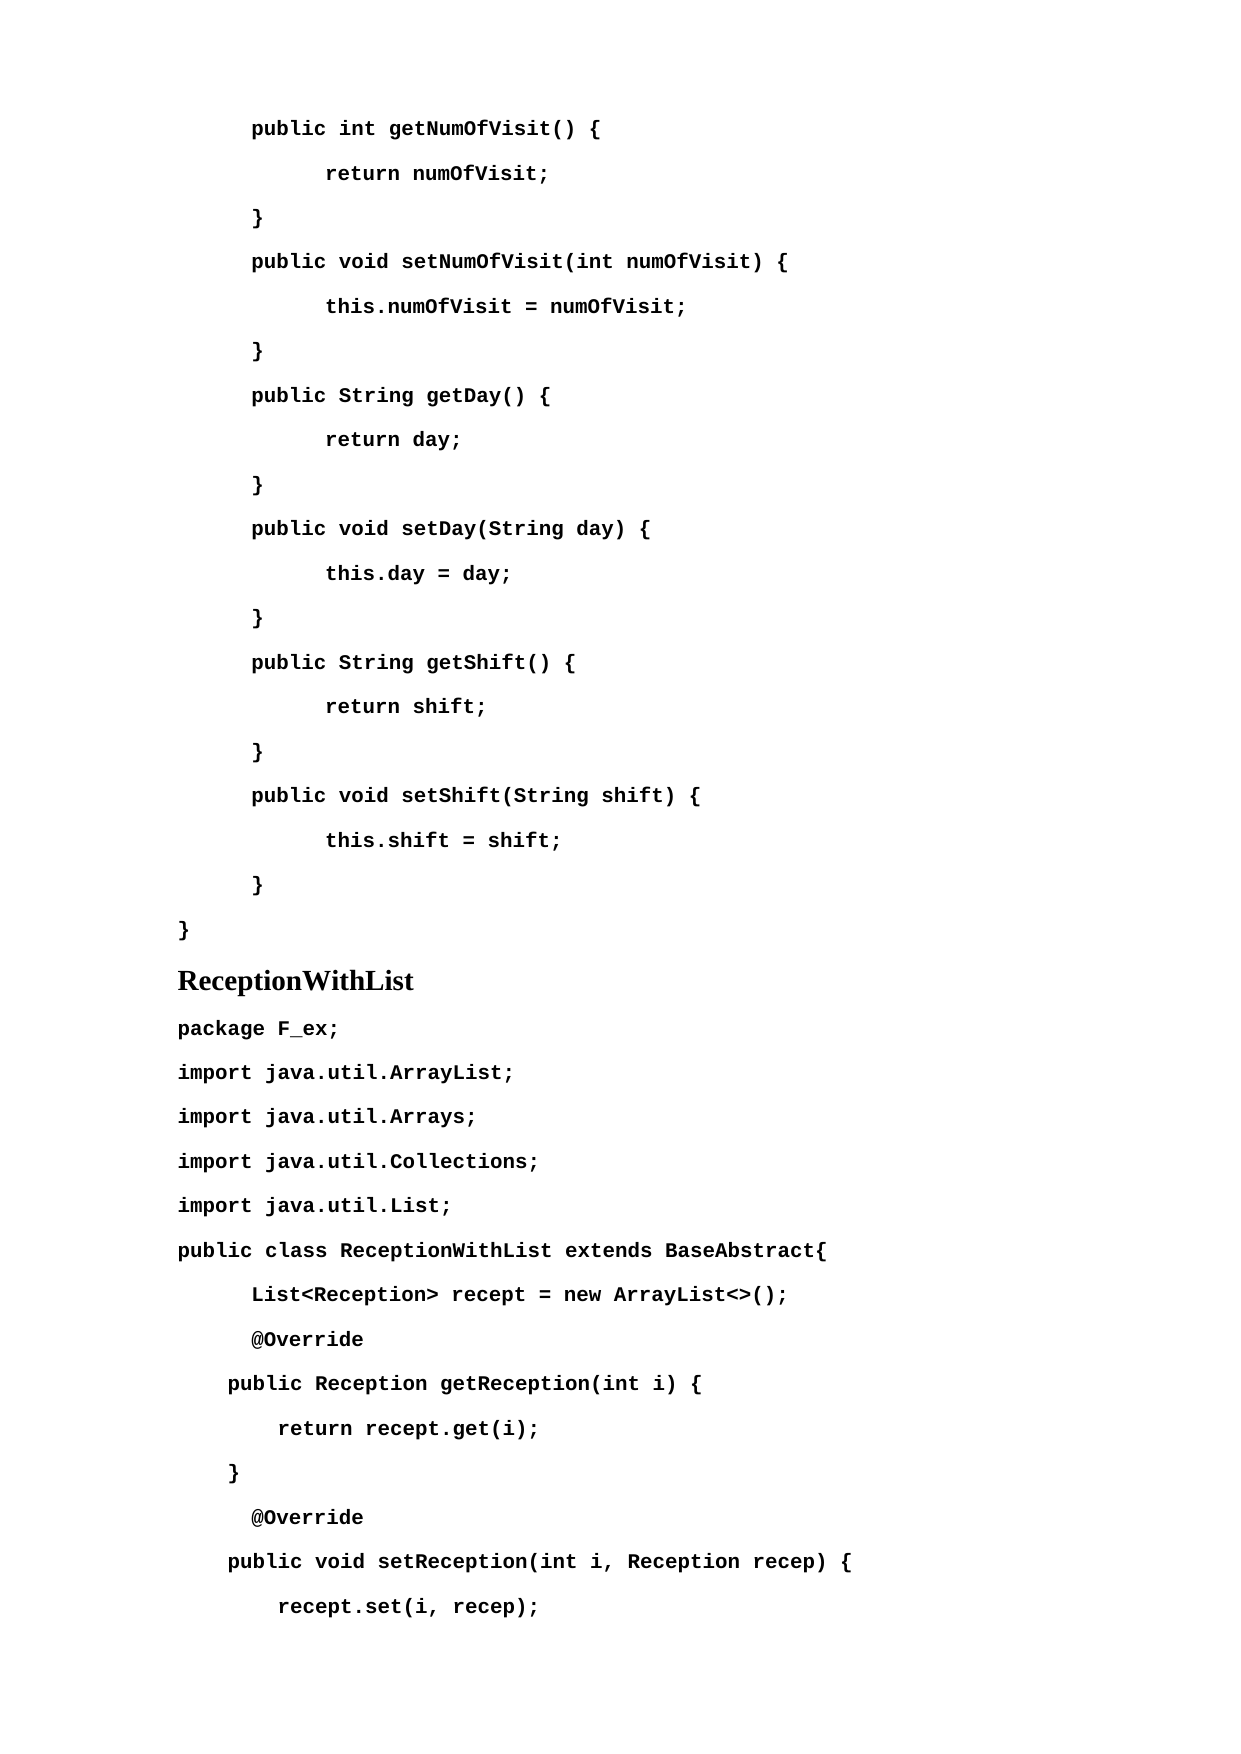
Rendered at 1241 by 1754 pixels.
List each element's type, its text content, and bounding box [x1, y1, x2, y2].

text @Override [177, 1507, 1063, 1531]
text } [177, 741, 1063, 764]
text public class ReceptionWithList extends BaseAbstract{ [177, 1240, 1063, 1264]
text public void setNumOfVisit(int numOfVisit) { [177, 252, 1063, 275]
text } [177, 1462, 1063, 1486]
text } [177, 919, 1063, 942]
text public int getNumOfVisit() { [177, 118, 1063, 142]
text import java.util.Arrays; [177, 1107, 1063, 1130]
text public void setDay(String day) { [177, 518, 1063, 542]
text public void setReception(int i, Reception recep) { [177, 1551, 1063, 1575]
text import java.util.List; [177, 1196, 1063, 1219]
text package F_ex; [177, 1018, 1063, 1041]
text List<Reception> recept = new ArrayList<>(); [177, 1284, 1063, 1308]
text public String getShift() { [177, 652, 1063, 676]
text return day; [177, 429, 1063, 453]
text import java.util.Collections; [177, 1151, 1063, 1175]
text this.day = day; [177, 563, 1063, 587]
text public Reception getReception(int i) { [177, 1373, 1063, 1397]
text } [177, 607, 1063, 631]
text } [177, 474, 1063, 498]
text return numOfVisit; [177, 163, 1063, 186]
text return recept.get(i); [177, 1418, 1063, 1442]
text @Override [177, 1329, 1063, 1353]
text public void setShift(String shift) { [177, 785, 1063, 809]
text } [177, 341, 1063, 364]
text ReceptionWithList [177, 963, 1063, 997]
text } [177, 874, 1063, 898]
text this.shift = shift; [177, 830, 1063, 853]
text recept.set(i, recep); [177, 1596, 1063, 1619]
text import java.util.ArrayList; [177, 1062, 1063, 1086]
text } [177, 207, 1063, 231]
text this.numOfVisit = numOfVisit; [177, 296, 1063, 320]
text return shift; [177, 696, 1063, 720]
text public String getDay() { [177, 385, 1063, 409]
